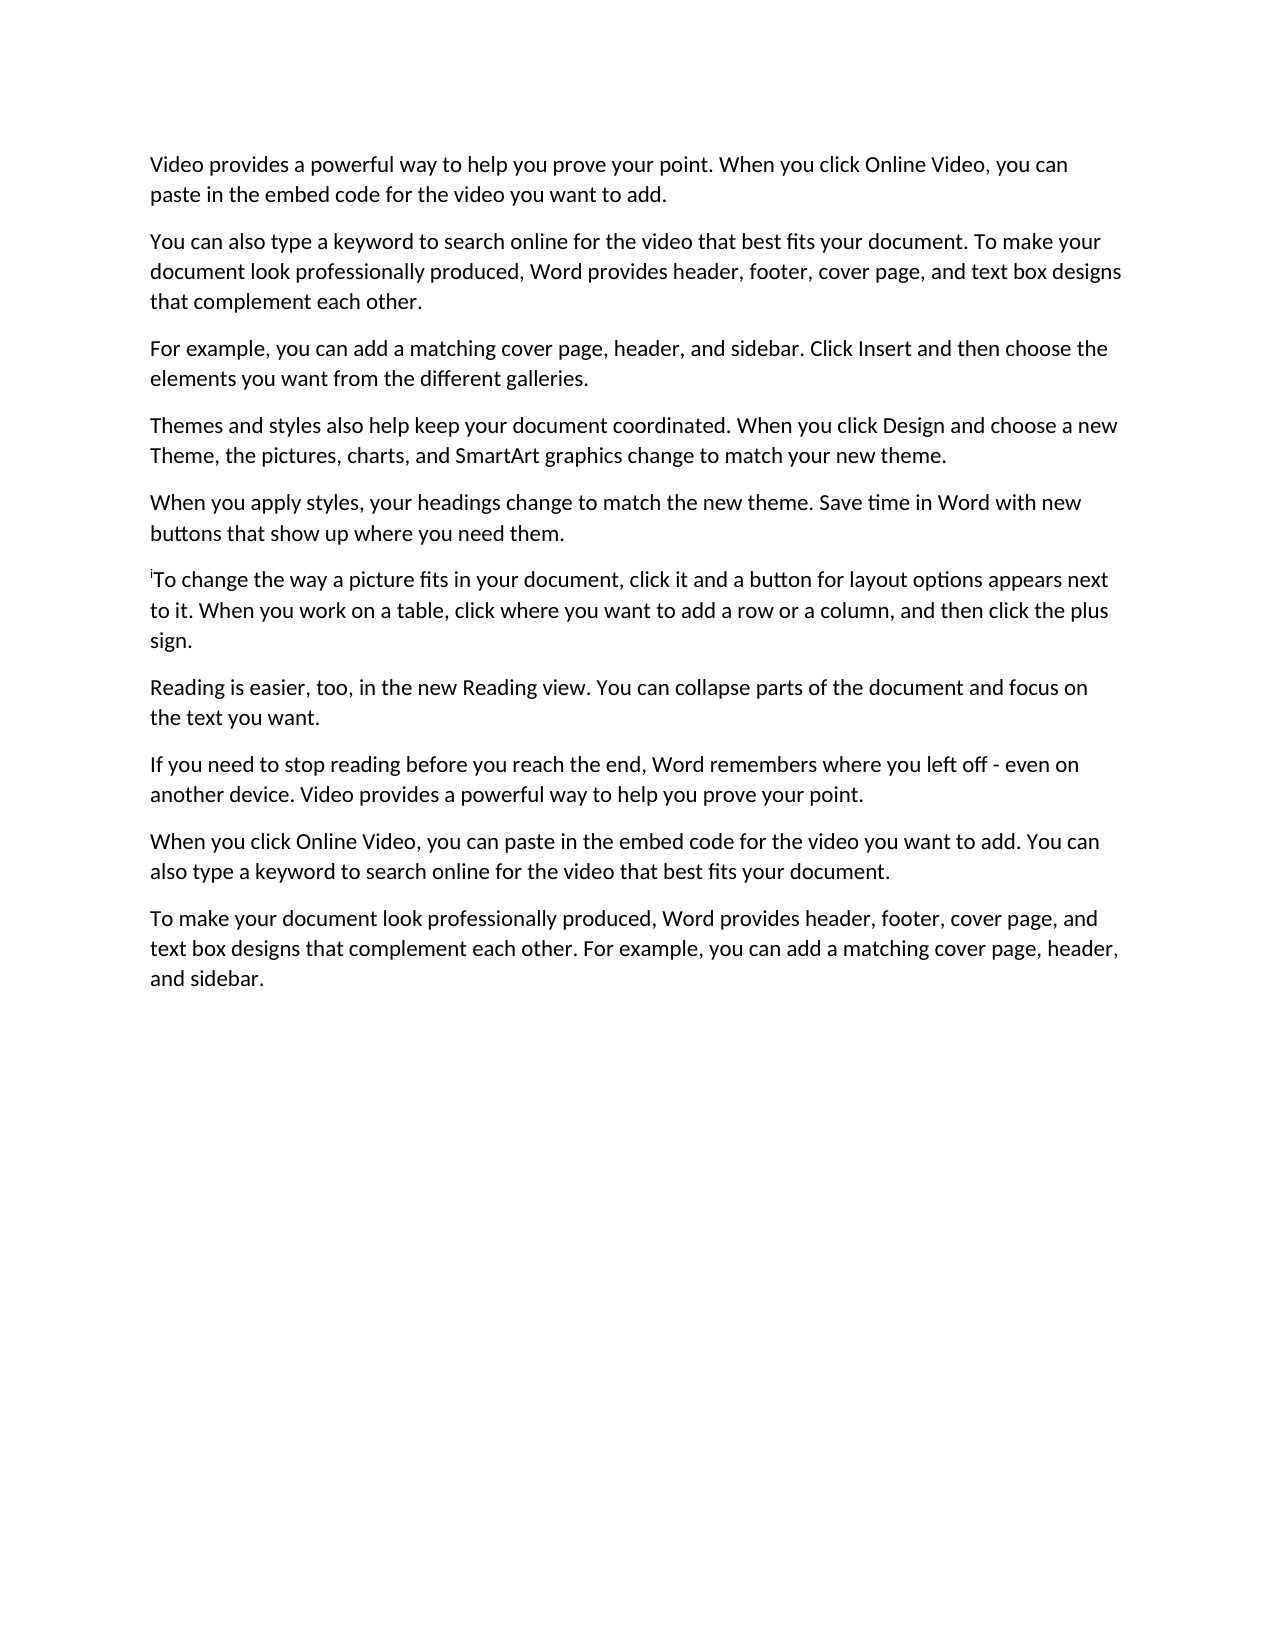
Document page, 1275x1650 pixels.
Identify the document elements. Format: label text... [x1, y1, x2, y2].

text When you apply styles, your headings change to match the new theme. Save time in Word with new buttons that show up where you need them. [150, 488, 1125, 547]
text To change the way a picture fits in your document, click it and a button for layout options appears next to it. When you work on a table, click where you want to add a row or a column, and then click the plus sign. [150, 566, 1125, 654]
text To make your document look professionally produced, Word provides header, footer, cover page, and text box designs that complement each other. For example, you can add a matching cover page, header, and sidebar. [150, 904, 1125, 993]
text For example, you can add a matching cover page, header, and sidebar. Click Insert and then choose the elements you want from the different galleries. [150, 334, 1125, 393]
text Video provides a powerful way to help you prove your point. When you click Online Video, you can paste in the embed code for the video you want to add. [150, 150, 1125, 208]
text You can also type a keyword to search online for the video that best fits your document. To make your document look professionally produced, Word provides header, footer, cover page, and text box designs that complement each other. [150, 227, 1125, 316]
text Reading is easier, too, in the new Reading view. You can collapse parts of the document and focus on the text you want. [150, 673, 1125, 731]
text When you click Online Video, you can paste in the embed code for the video you want to add. You can also type a keyword to search online for the video that best fits your document. [150, 827, 1125, 885]
text If you need to stop reading before you reach the end, Word remembers where you left off - even on another device. Video provides a powerful way to help you prove your point. [150, 750, 1125, 808]
text Themes and styles also help keep your document coordinated. When you click Design and choose a new Theme, the pictures, charts, and SmartArt graphics change to match your new theme. [150, 411, 1125, 470]
